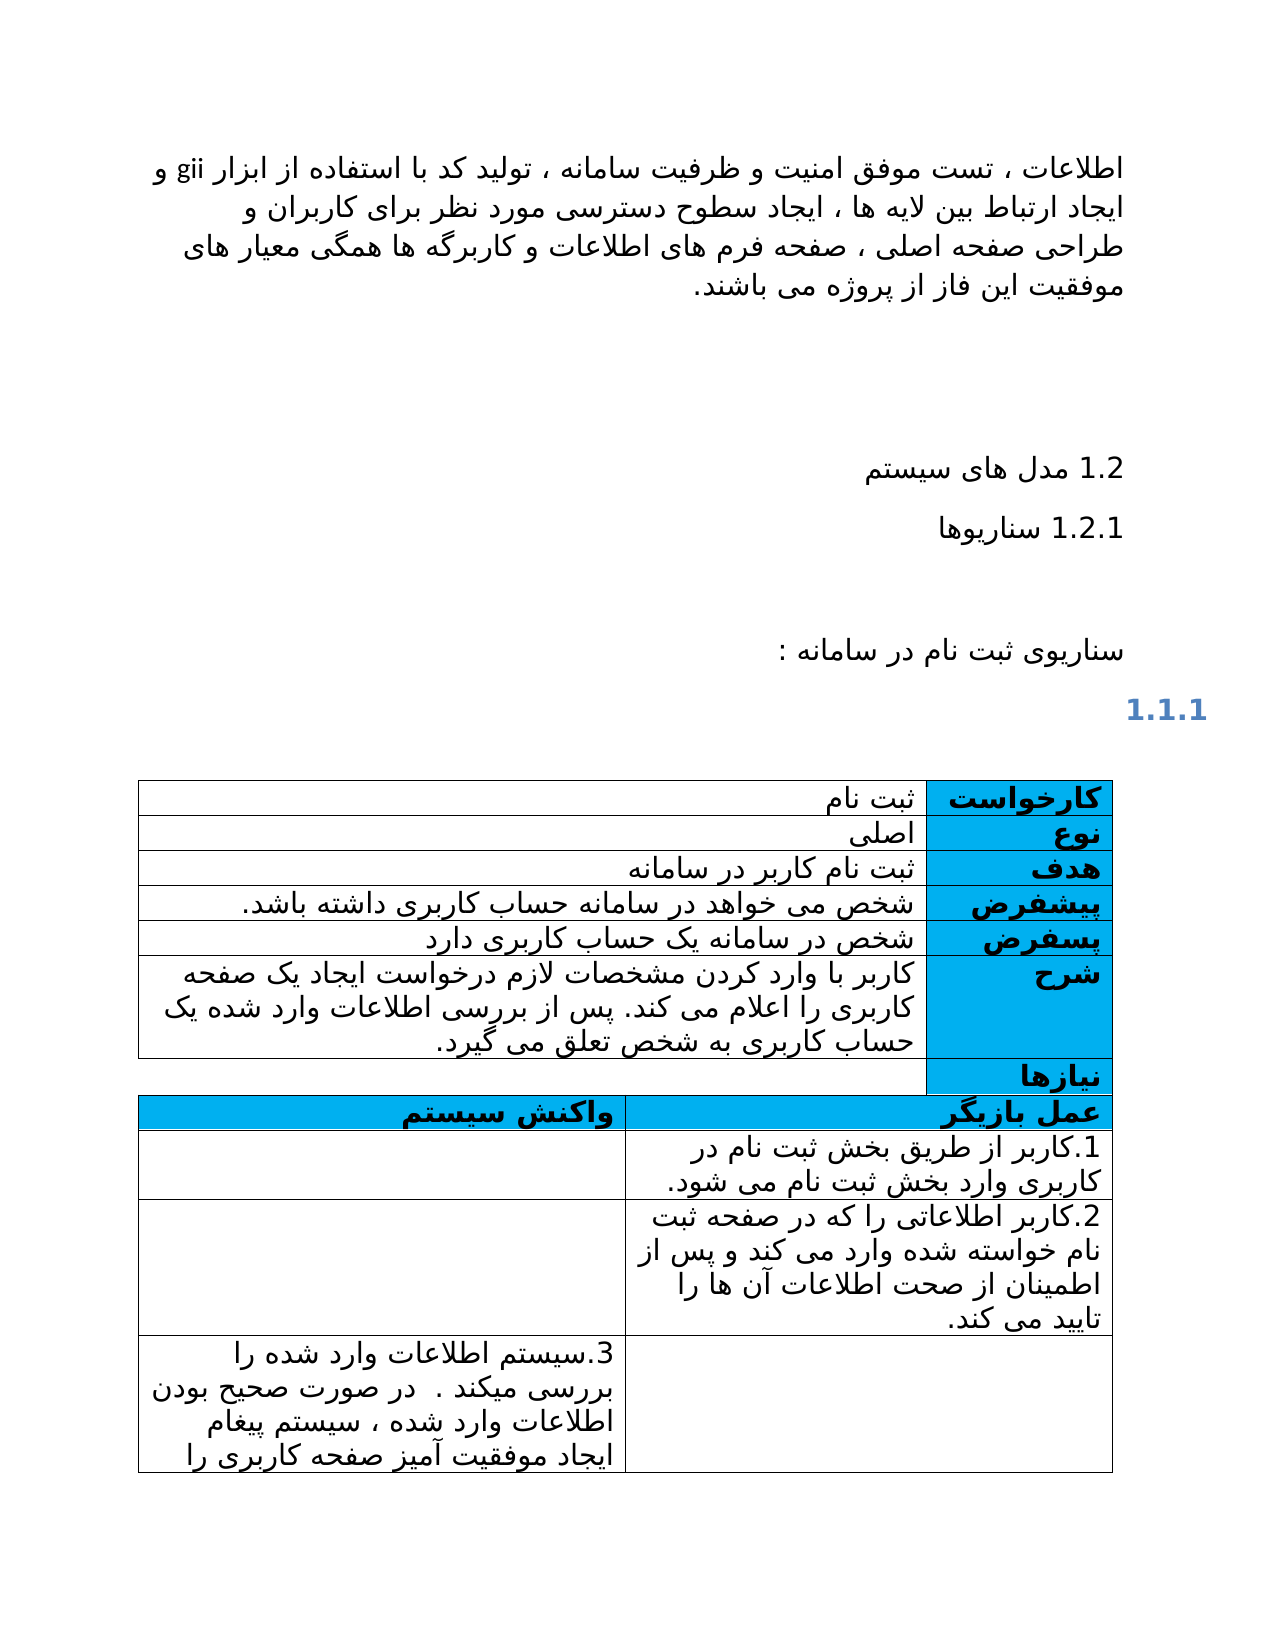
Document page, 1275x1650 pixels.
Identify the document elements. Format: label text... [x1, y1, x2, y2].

table_cell اصلی [139, 816, 926, 850]
table_cell شخص می خواهد در سامانه حساب کاربری داشته باشد. [139, 886, 926, 920]
table_cell پیشفرض [927, 886, 1112, 920]
table_cell [626, 1336, 1112, 1472]
table_cell پسفرض [927, 921, 1112, 955]
table_cell هدف [927, 851, 1112, 885]
table_cell نیازها [927, 1059, 1112, 1094]
text 1.2.1 سناریوها [150, 512, 1125, 546]
table_cell [139, 1131, 625, 1198]
table_cell 2.کاربر اطلاعاتی را که در صفحه ثبت نام خواسته شده وارد می کند و پس از اطمینان از صحت اطلاعات آن ها را تایید می کند. [626, 1200, 1112, 1335]
table_cell 1.کاربر از طریق بخش ثبت نام در کاربری وارد بخش ثبت نام می شود. [626, 1131, 1112, 1198]
table_cell عمل بازیگر [626, 1096, 1112, 1129]
table_cell [139, 1059, 926, 1094]
text سناریوی ثبت نام در سامانه : [150, 633, 1125, 667]
table_cell نوع [927, 816, 1112, 850]
table_cell [139, 1200, 625, 1335]
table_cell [139, 1336, 625, 1472]
table_header کارخواست [927, 781, 1112, 815]
table_cell شخص در سامانه یک حساب کاربری دارد [139, 921, 926, 955]
table_cell شرح [927, 956, 1112, 1058]
table_cell واکنش سیستم [139, 1096, 625, 1129]
table_header ثبت نام [139, 781, 926, 815]
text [150, 150, 1125, 302]
text 1.2 مدل های سیستم [150, 452, 1125, 486]
table_cell ثبت نام کاربر در سامانه [139, 851, 926, 885]
table_cell کاربر با وارد کردن مشخصات لازم درخواست ایجاد یک صفحه کاربری را اعلام می کند. پس از بررسی اطلاعات وارد شده یک حساب کاربری به شخص تعلق می گیرد. [139, 956, 926, 1058]
